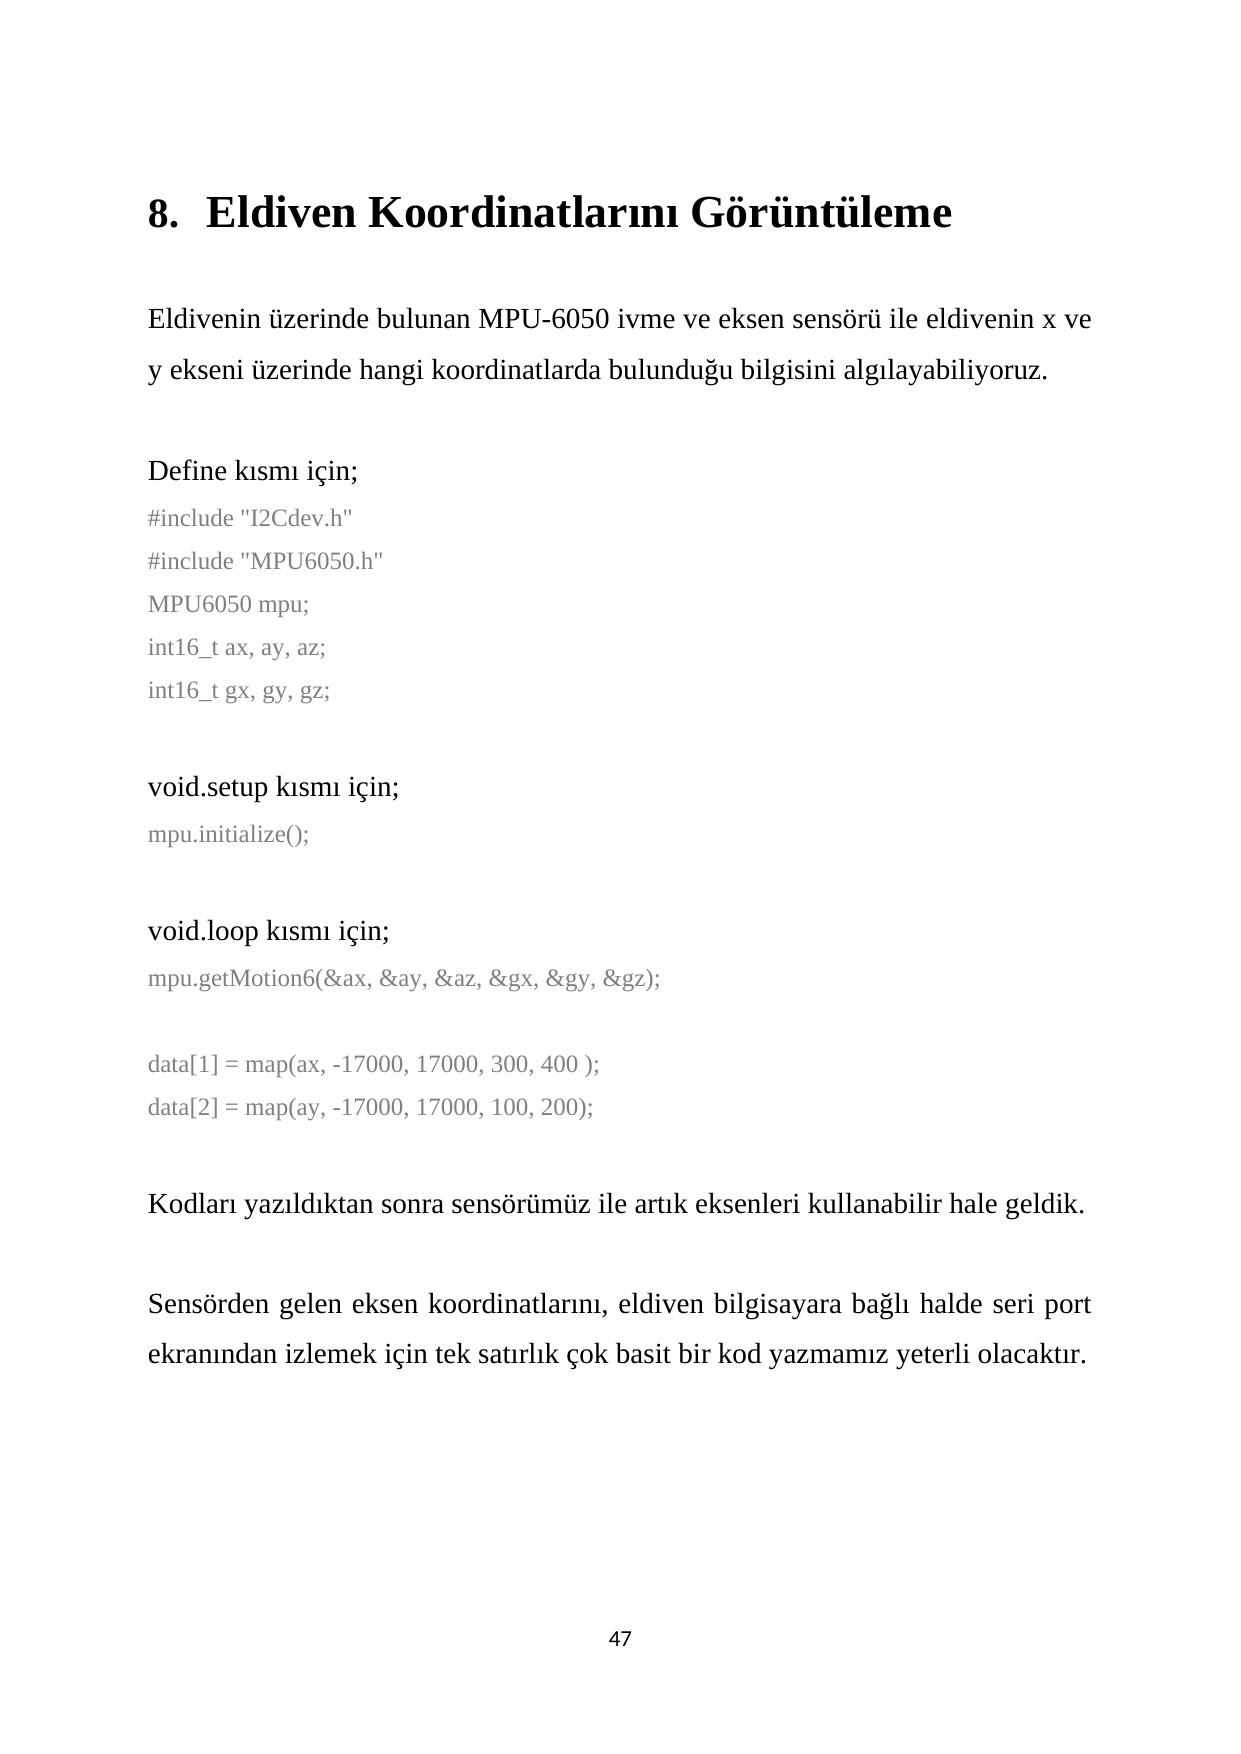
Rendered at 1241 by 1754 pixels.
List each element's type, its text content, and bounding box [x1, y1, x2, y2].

text Define kısmı için; [148, 453, 1093, 486]
text mpu.getMotion6(&ax, &ay, &az, &gx, &gy, &gz); [148, 963, 1093, 992]
subtitle Eldiven Koordinatlarını Görüntüleme [148, 185, 1093, 238]
text void.setup kısmı için; [148, 769, 1093, 802]
text data[2] = map(ay, -17000, 17000, 100, 200); [148, 1092, 1093, 1121]
text #include "I2Cdev.h" [148, 503, 1093, 532]
text Sensörden gelen eksen koordinatlarını, eldiven bilgisayara bağlı halde seri port ekranından izlemek için tek satırlık çok basit bir kod yazmamız yeterli olacaktır. [148, 1286, 1093, 1370]
text data[1] = map(ax, -17000, 17000, 300, 400 ); [148, 1049, 1093, 1078]
text int16_t gx, gy, gz; [148, 675, 1093, 704]
text void.loop kısmı için; [148, 913, 1093, 946]
text MPU6050 mpu; [148, 589, 1093, 618]
text mpu.initialize(); [148, 819, 1093, 848]
text int16_t ax, ay, az; [148, 632, 1093, 661]
text Eldivenin üzerinde bulunan MPU-6050 ivme ve eksen sensörü ile eldivenin x ve y ekseni üzerinde hangi koordinatlarda bulunduğu bilgisini algılayabiliyoruz. [148, 302, 1093, 386]
text #include "MPU6050.h" [148, 546, 1093, 575]
text Kodları yazıldıktan sonra sensörümüz ile artık eksenleri kullanabilir hale geldik. [148, 1186, 1093, 1219]
